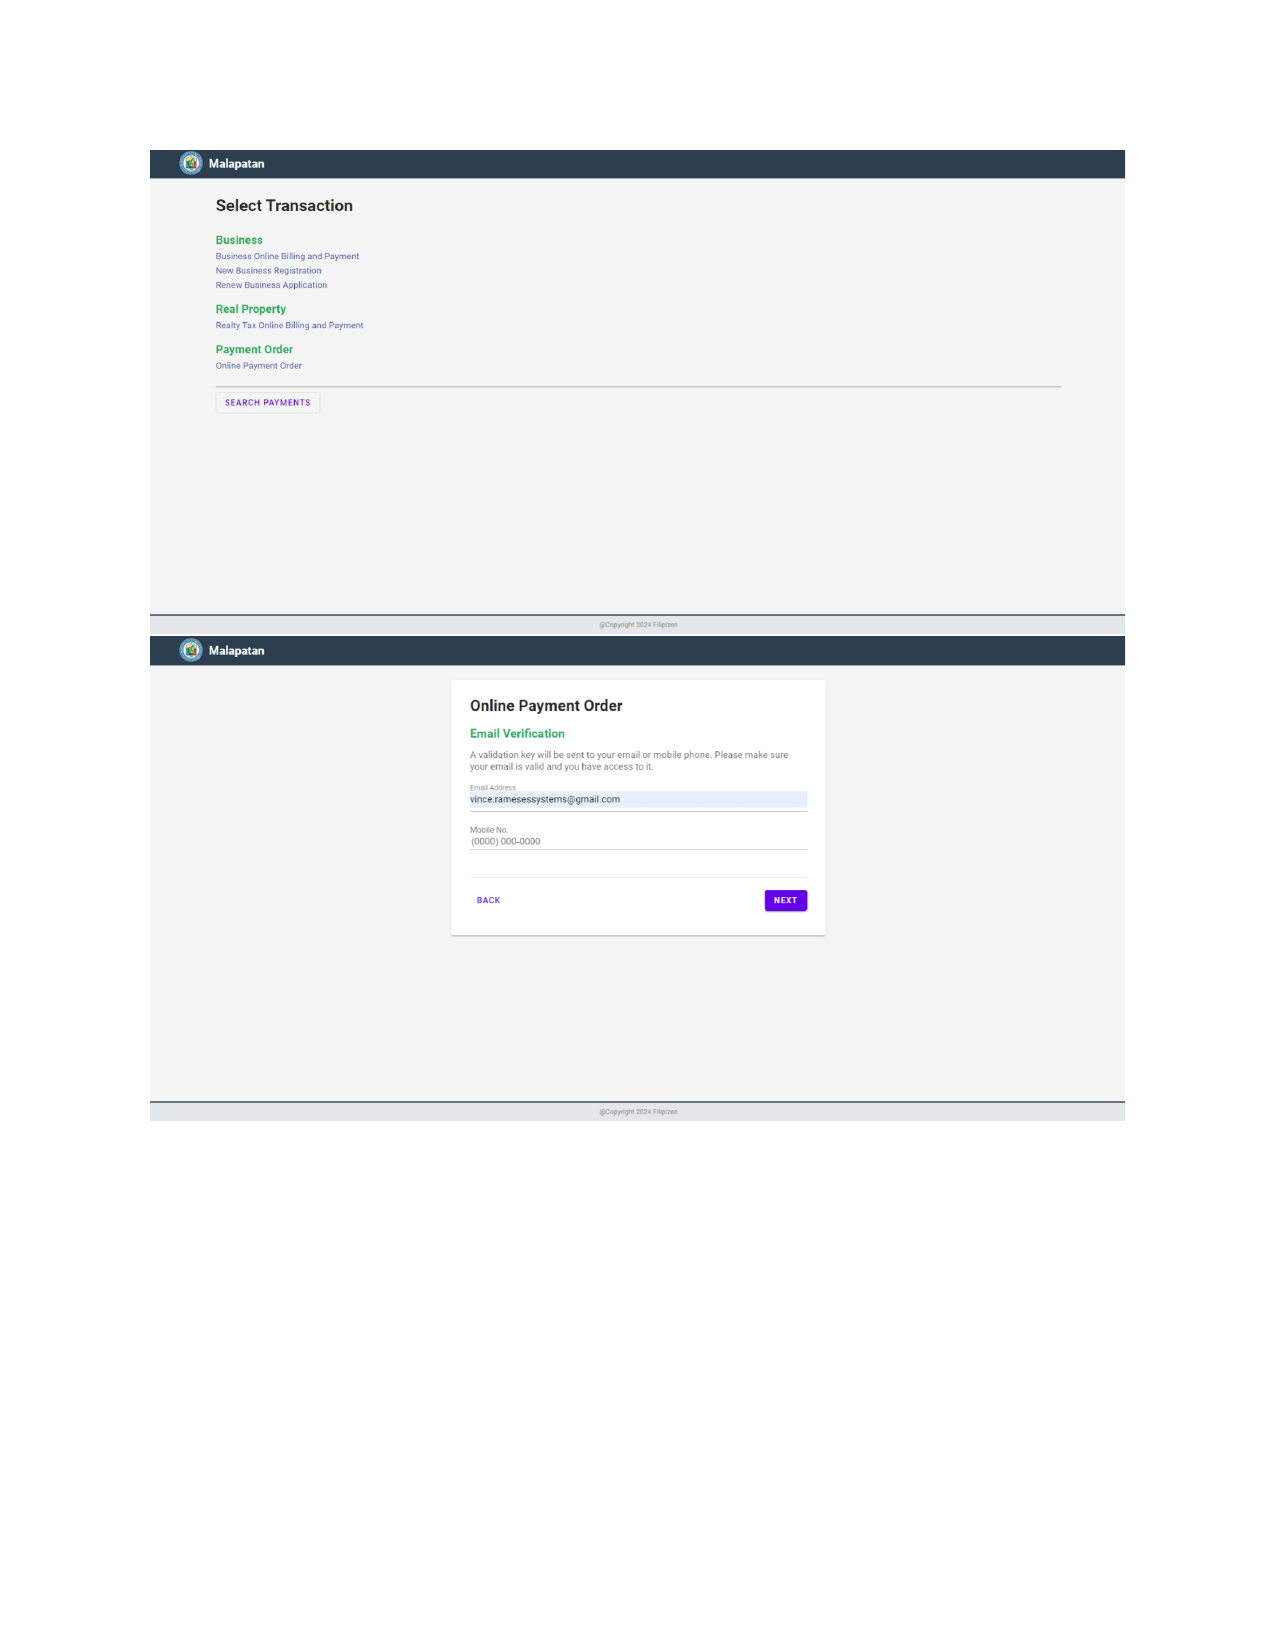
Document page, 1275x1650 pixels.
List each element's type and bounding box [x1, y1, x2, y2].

picture [150, 636, 1125, 1121]
picture [150, 150, 1125, 634]
